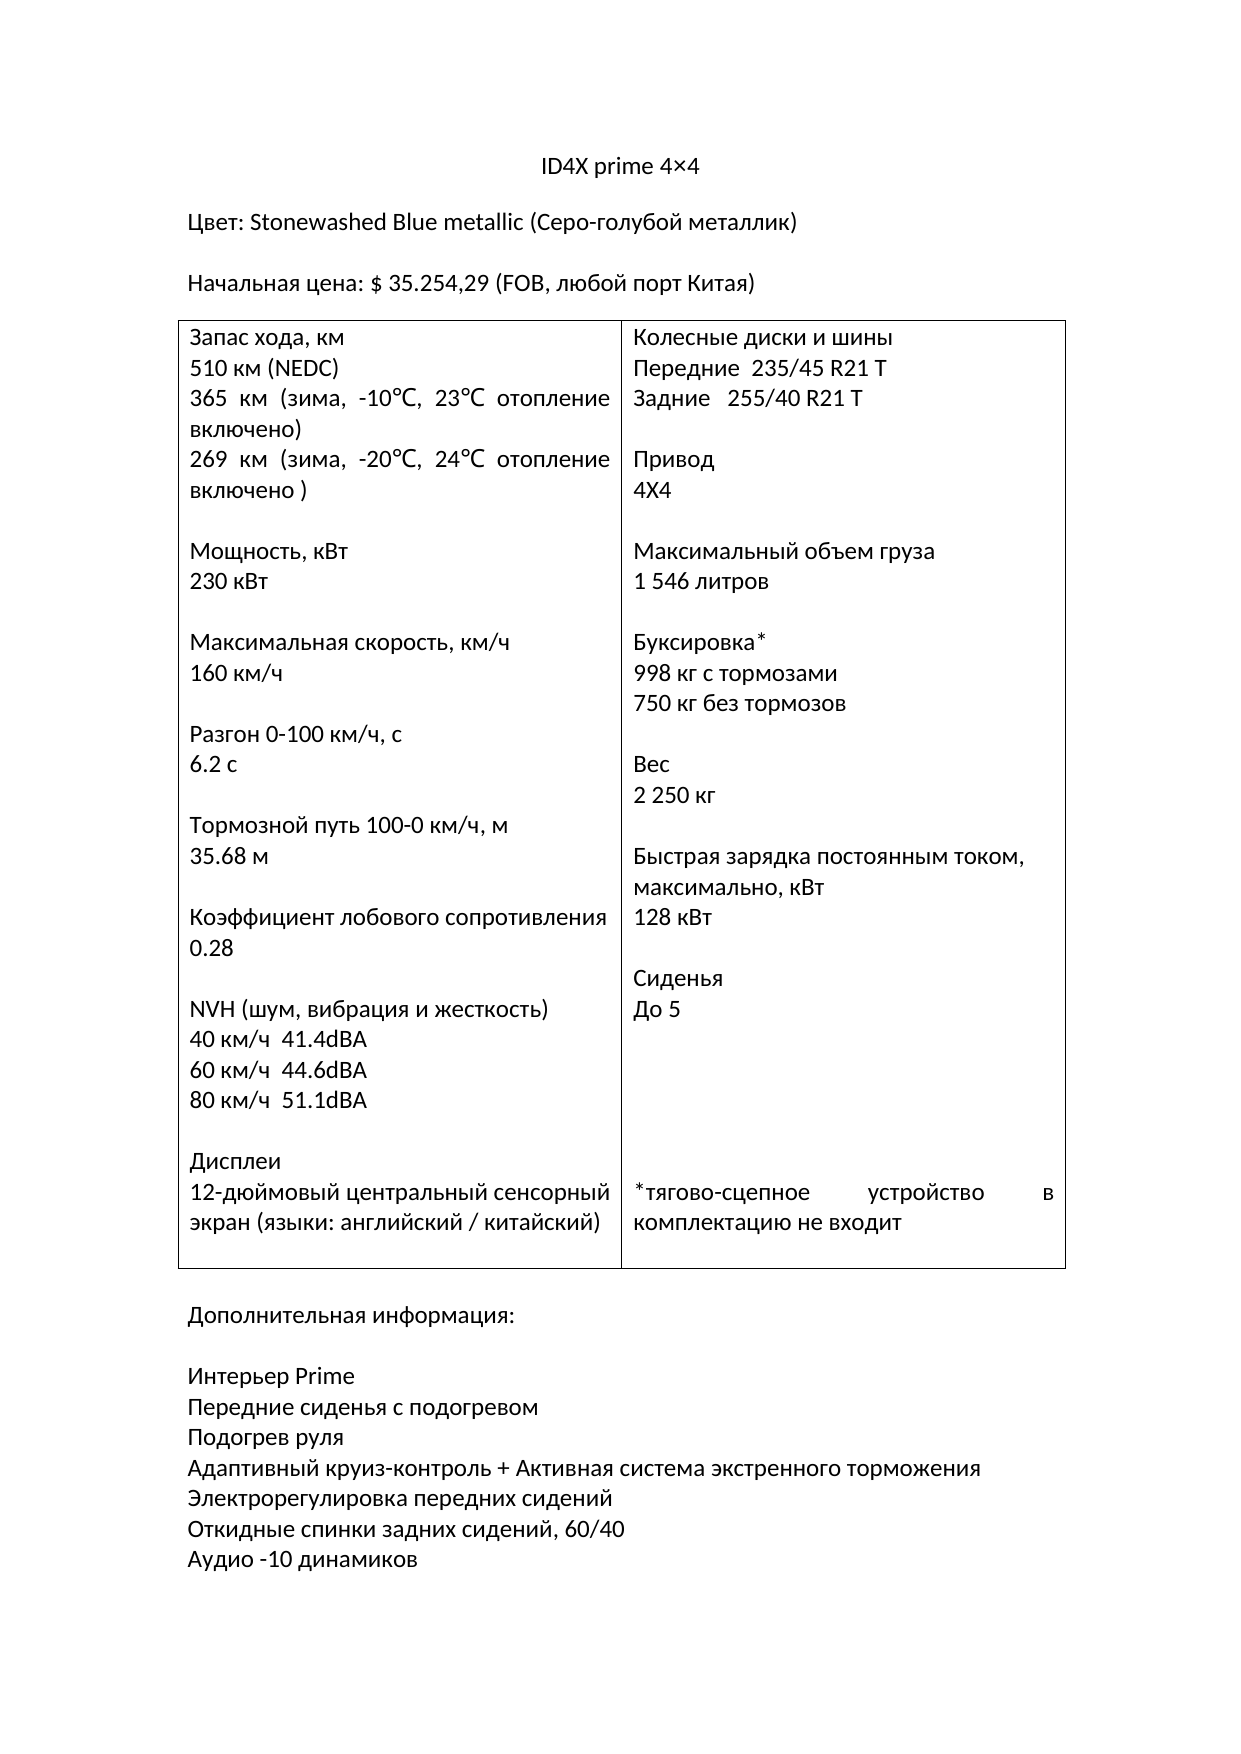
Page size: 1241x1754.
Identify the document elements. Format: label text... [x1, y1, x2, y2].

text Откидные спинки задних сидений, 60/40 [187, 1513, 1053, 1543]
text Начальная цена: $ 35.254,29 (FOB, любой порт Китая) [187, 267, 1053, 297]
text Адаптивный круиз-контроль + Активная система экстренного торможения [187, 1452, 1053, 1482]
text Электрорегулировка передних сидений [187, 1482, 1053, 1513]
text Интерьер Prime [187, 1360, 1053, 1391]
text Передние сиденья с подогревом [187, 1391, 1053, 1421]
table_header Запас хода, км 510 км (NEDC) 365 км (зима, -10℃, 23℃ отопление включено) 269 км (зима, -20℃, 24℃ отопление включено ) Мощность, кВт 230 кВт Максимальная скорость, км/ч 160 км/ч Разгон 0-100 км/ч, с 6.2 с Тормозной путь 100-0 км/ч, м 35.68 м Коэффициент лобового сопротивления 0.28 NVH (шум, вибрация и жесткость) 40 км/ч 41.4dBA 60 км/ч 44.6dBA 80 км/ч 51.1dBA Дисплеи 12-дюймовый центральный сенсорный экран (языки: английский / китайский) [179, 321, 621, 1267]
text Дополнительная информация: [187, 1299, 1053, 1329]
text Цвет: Stonewashed Blue metallic (Серо-голубой металлик) [187, 206, 1053, 236]
text Аудио -10 динамиков [187, 1543, 1053, 1574]
text Подогрев руля [187, 1421, 1053, 1452]
text ID4X prime 4×4 [187, 150, 1053, 181]
table_header Колесные диски и шины Передние 235/45 R21 T Задние 255/40 R21 T Привод 4Х4 Максимальный объем груза 1 546 литров Буксировка* 998 кг с тормозами 750 кг без тормозов Вес 2 250 кг Быстрая зарядка постоянным током, максимально, кВт 128 кВт Сиденья До 5 *тягово-сцепное устройство в комплектацию не входит [622, 321, 1065, 1267]
